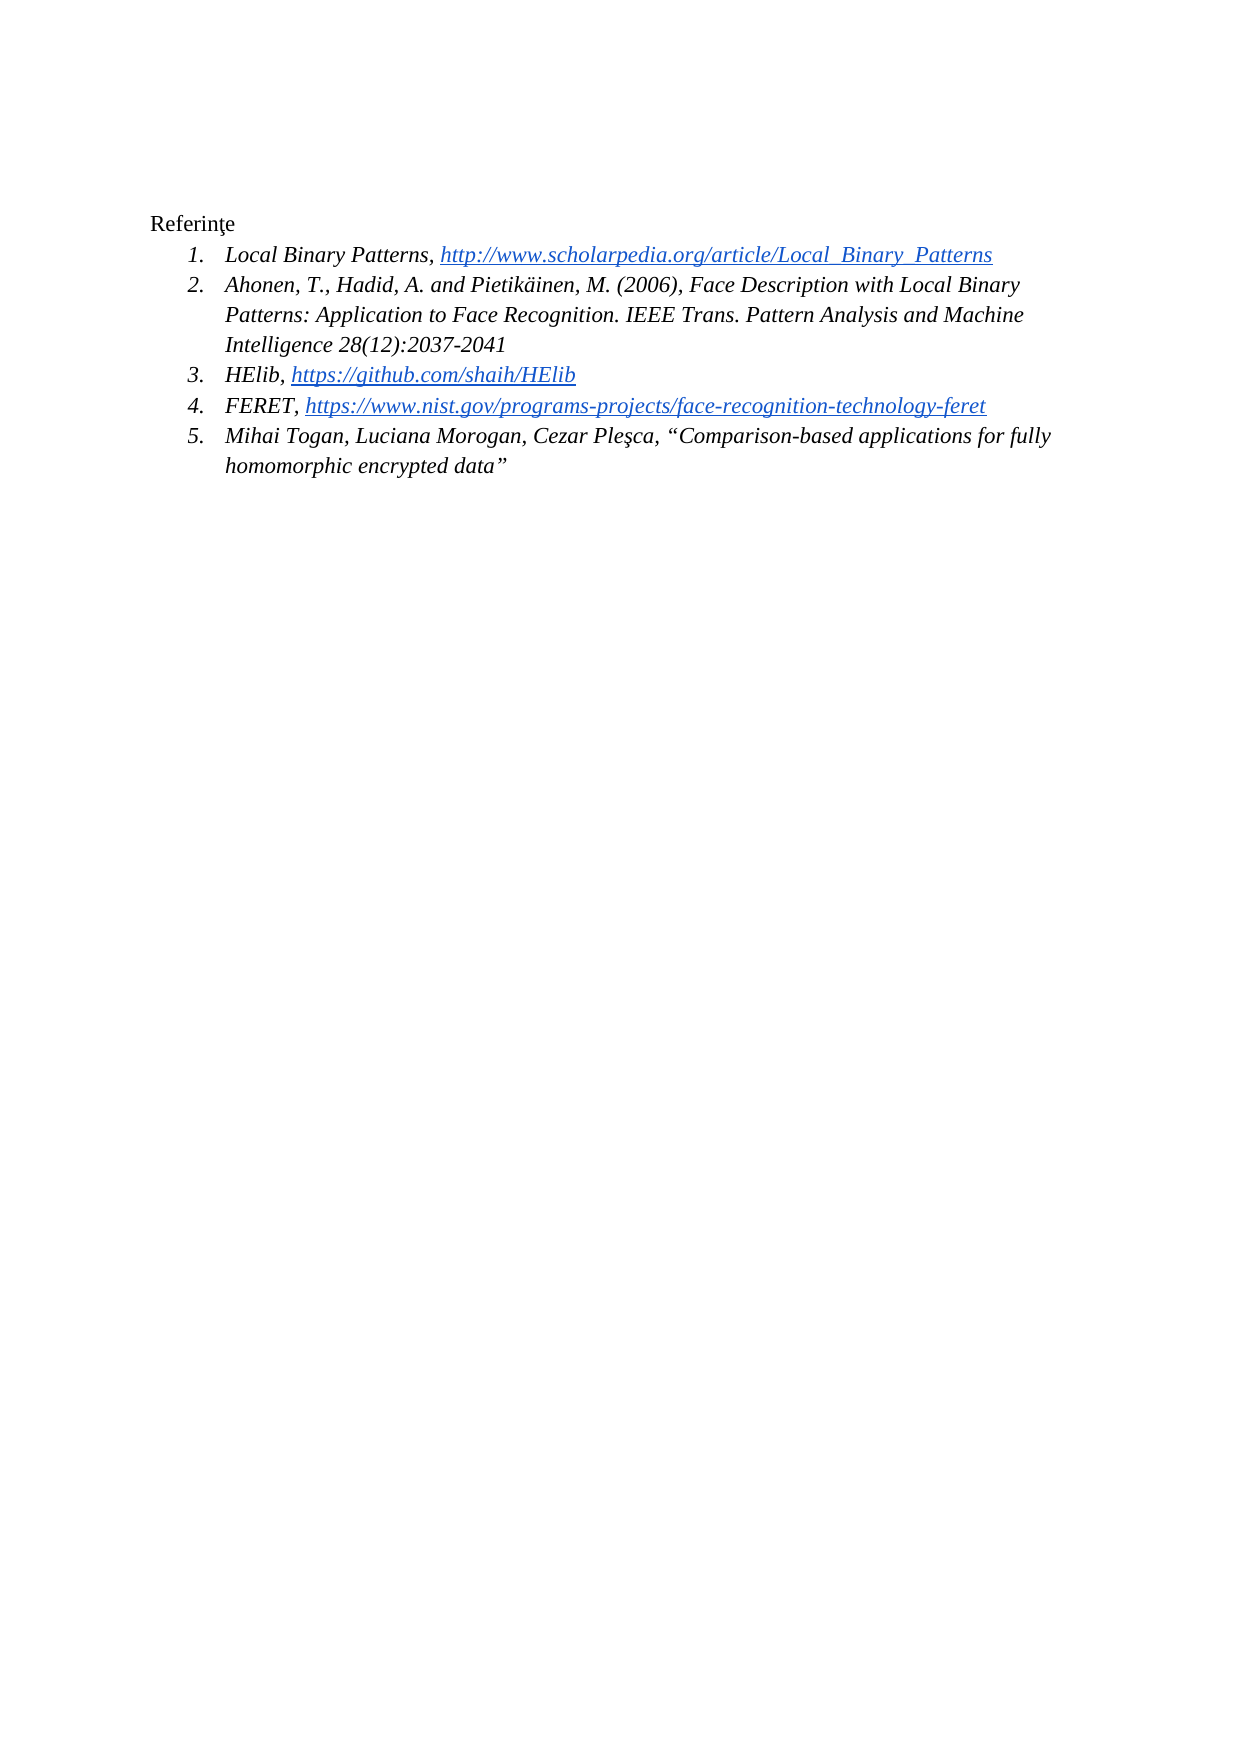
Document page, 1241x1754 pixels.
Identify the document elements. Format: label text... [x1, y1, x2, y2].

list FERET, https://www.nist.gov/programs-projects/face-recognition-technology-feret [187, 392, 1090, 418]
list HElib, https://github.com/shaih/HElib [187, 361, 1090, 388]
list Local Binary Patterns, http://www.scholarpedia.org/article/Local_Binary_Patterns [187, 241, 1090, 267]
text Referinţe [150, 210, 1090, 237]
list Mihai Togan, Luciana Morogan, Cezar Pleşca, “Comparison-based applications for fully homomorphic encrypted data” [187, 422, 1090, 478]
list Ahonen, T., Hadid, A. and Pietikäinen, M. (2006), Face Description with Local Binary Patterns: Application to Face Recognition. IEEE Trans. Pattern Analysis and Machine Intelligence 28(12):2037-2041 [187, 271, 1090, 358]
